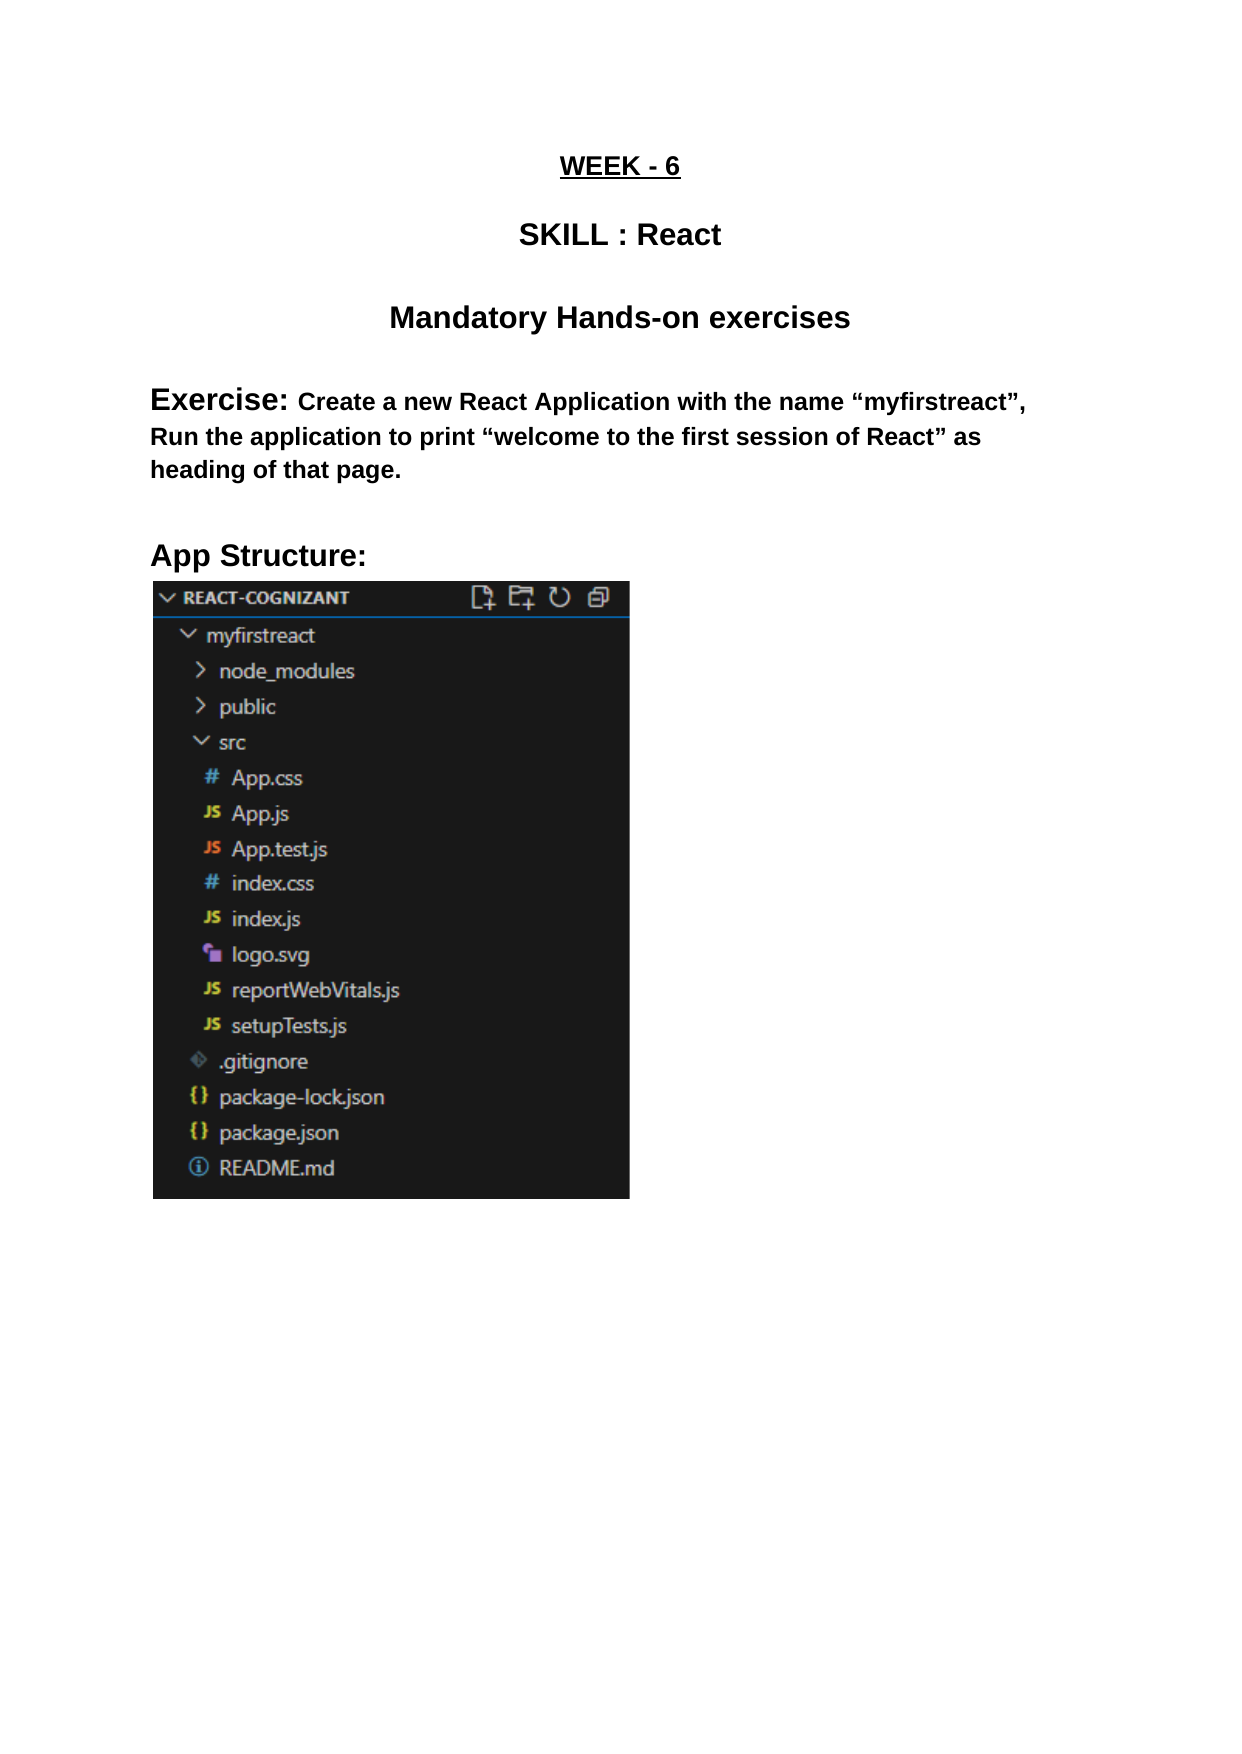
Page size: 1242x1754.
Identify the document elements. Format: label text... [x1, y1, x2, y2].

text SKILL : React Mandatory Hands-on exercises [389, 216, 878, 335]
text App Structure: [150, 537, 1094, 573]
picture [153, 581, 630, 1199]
text WEEK - 6 [148, 150, 1093, 181]
text Exercise: Create a new React Application with the name “myfirstreact”, Run the application to print “welcome to the first session of React” as heading of that page. [150, 381, 1081, 483]
